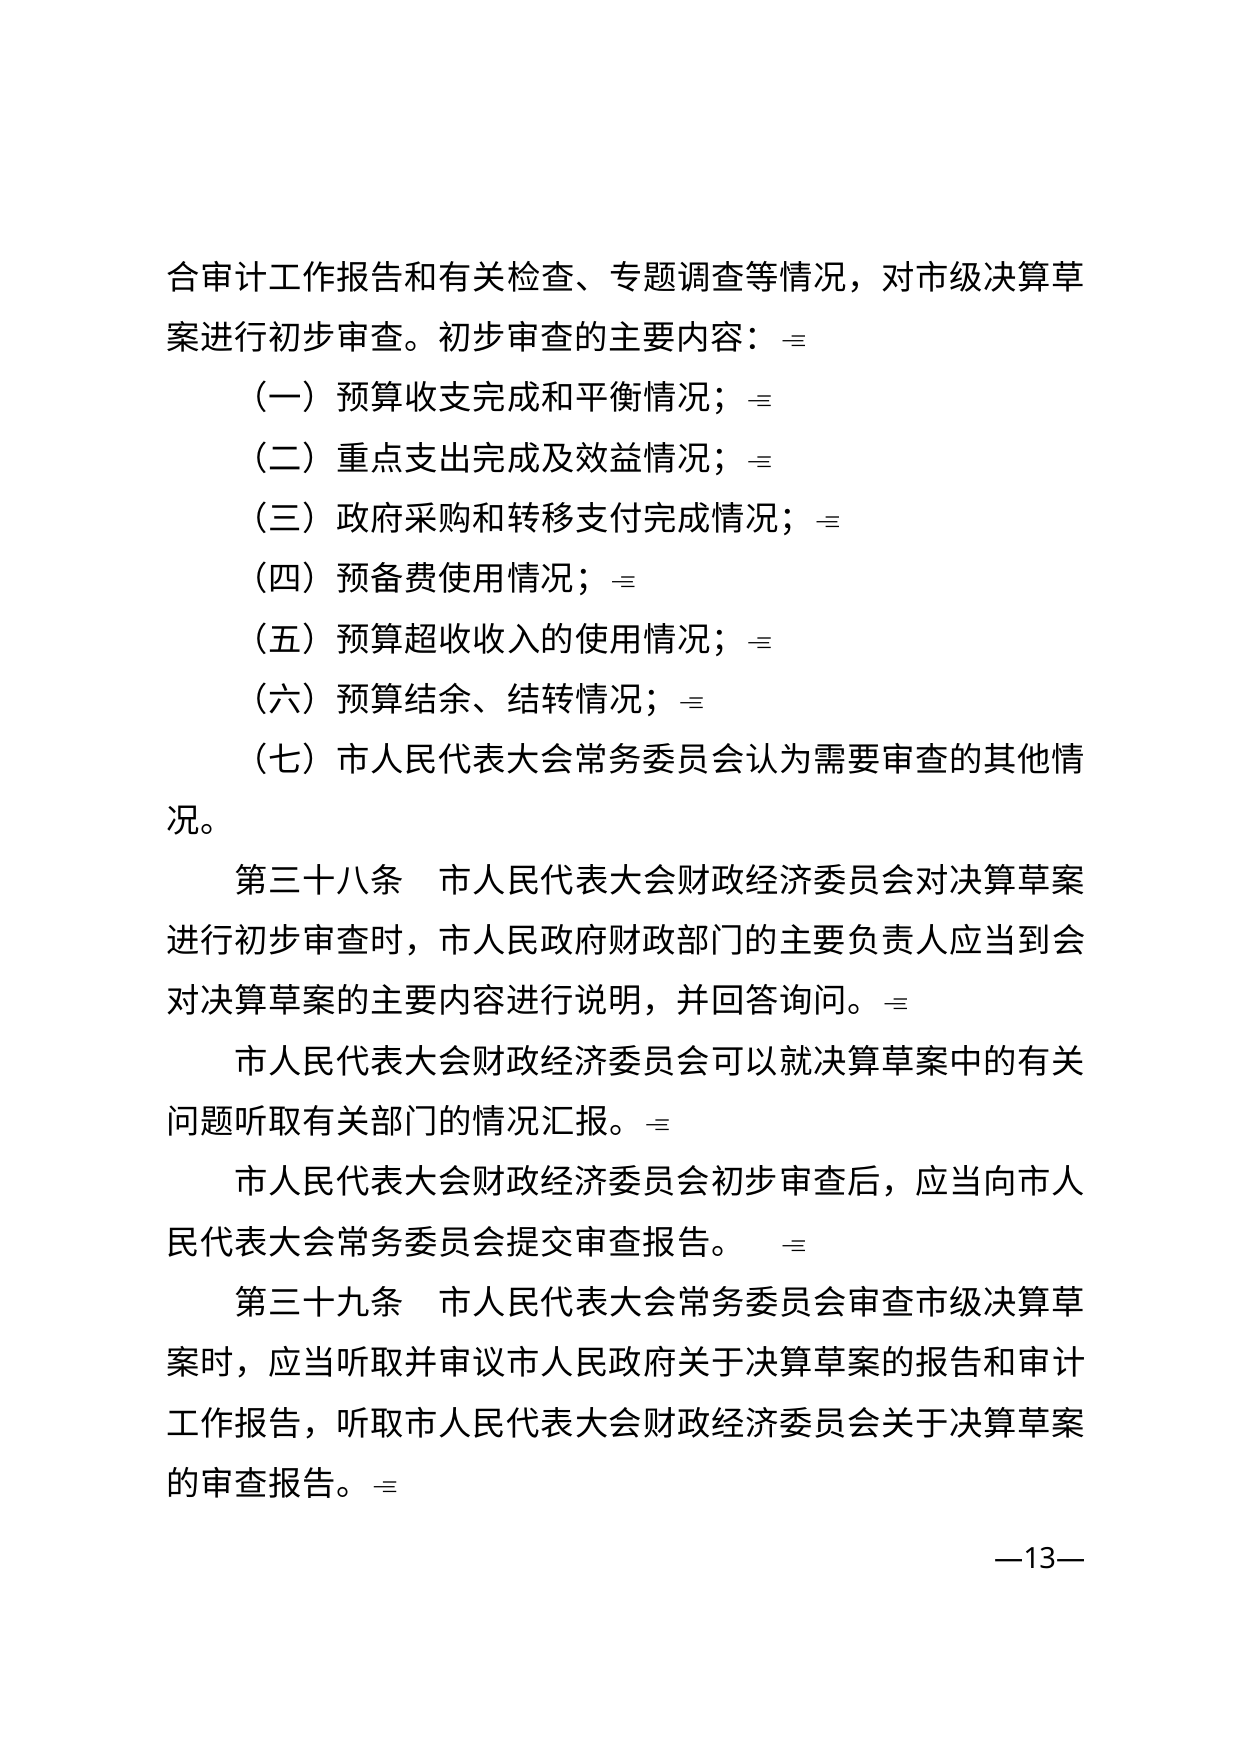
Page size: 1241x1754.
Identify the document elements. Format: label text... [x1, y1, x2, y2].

text （二）重点支出完成及效益情况； [166, 425, 1086, 486]
text （一）预算收支完成和平衡情况； [166, 365, 1086, 425]
text 市人民代表大会财政经济委员会初步审查后，应当向市人民代表大会常务委员会提交审查报告。  [166, 1149, 1086, 1270]
text （七）市人民代表大会常务委员会认为需要审查的其他情况。 [166, 727, 1086, 848]
text 第三十七条 市人民代表大会财政经济委员会应当在市人民代表大会常务委员会举行会议的10日前召开全体会议，结合审计工作报告和有关检查、专题调查等情况，对市级决算草案进行初步审查。初步审查的主要内容： [166, 244, 1086, 365]
text （三）政府采购和转移支付完成情况； [166, 486, 1086, 546]
text （四）预备费使用情况； [166, 546, 1086, 606]
text （五）预算超收收入的使用情况； [166, 606, 1086, 667]
text 第三十八条 市人民代表大会财政经济委员会对决算草案进行初步审查时，市人民政府财政部门的主要负责人应当到会对决算草案的主要内容进行说明，并回答询问。 [166, 848, 1086, 1028]
text 市人民代表大会财政经济委员会可以就决算草案中的有关问题听取有关部门的情况汇报。 [166, 1028, 1086, 1149]
text 第三十九条 市人民代表大会常务委员会审查市级决算草案时，应当听取并审议市人民政府关于决算草案的报告和审计工作报告，听取市人民代表大会财政经济委员会关于决算草案的审查报告。 [166, 1270, 1086, 1511]
text （六）预算结余、结转情况； [166, 667, 1086, 727]
